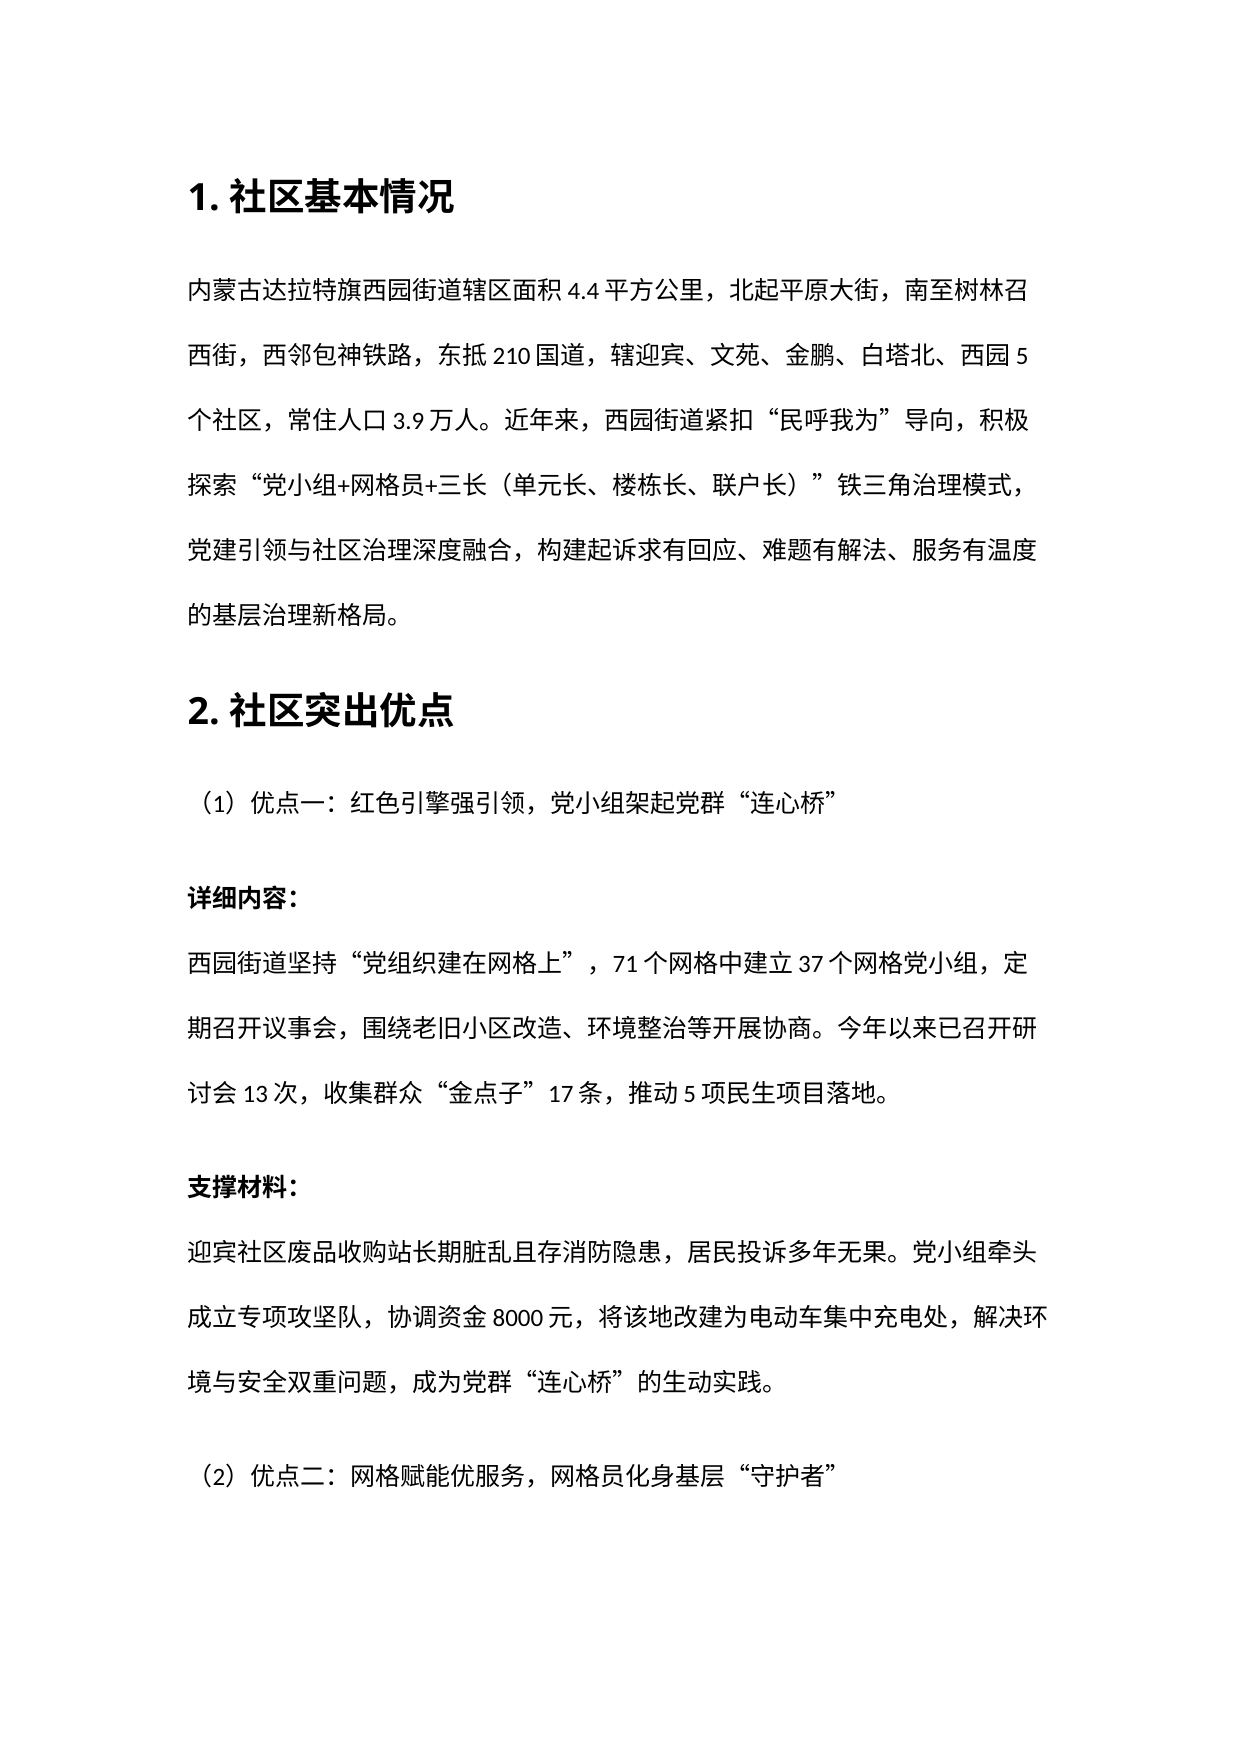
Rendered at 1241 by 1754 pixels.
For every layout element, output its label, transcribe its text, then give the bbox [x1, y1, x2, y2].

text （2）优点二：网格赋能优服务，网格员化身基层“守护者” [187, 1442, 1053, 1507]
subtitle 1. 社区基本情况 [187, 162, 1053, 227]
text （1）优点一：红色引擎强引领，党小组架起党群“连心桥” [187, 769, 1053, 834]
text 支撑材料： 迎宾社区废品收购站长期脏乱且存消防隐患，居民投诉多年无果。党小组牵头成立专项攻坚队，协调资金8000元，将该地改建为电动车集中充电处，解决环境与安全双重问题，成为党群“连心桥”的生动实践。 [187, 1153, 1053, 1413]
text 内蒙古达拉特旗西园街道辖区面积4.4平方公里，北起平原大街，南至树林召西街，西邻包神铁路，东抵210国道，辖迎宾、文苑、金鹏、白塔北、西园5个社区，常住人口3.9万人。近年来，西园街道紧扣“民呼我为”导向，积极探索“党小组+网格员+三长（单元长、楼栋长、联户长）”铁三角治理模式，党建引领与社区治理深度融合，构建起诉求有回应、难题有解法、服务有温度的基层治理新格局。 [187, 256, 1053, 646]
subtitle 2. 社区突出优点 [187, 675, 1053, 740]
text 详细内容： 西园街道坚持“党组织建在网格上”，71个网格中建立37个网格党小组，定期召开议事会，围绕老旧小区改造、环境整治等开展协商。今年以来已召开研讨会13次，收集群众“金点子”17条，推动5项民生项目落地。 [187, 864, 1053, 1124]
